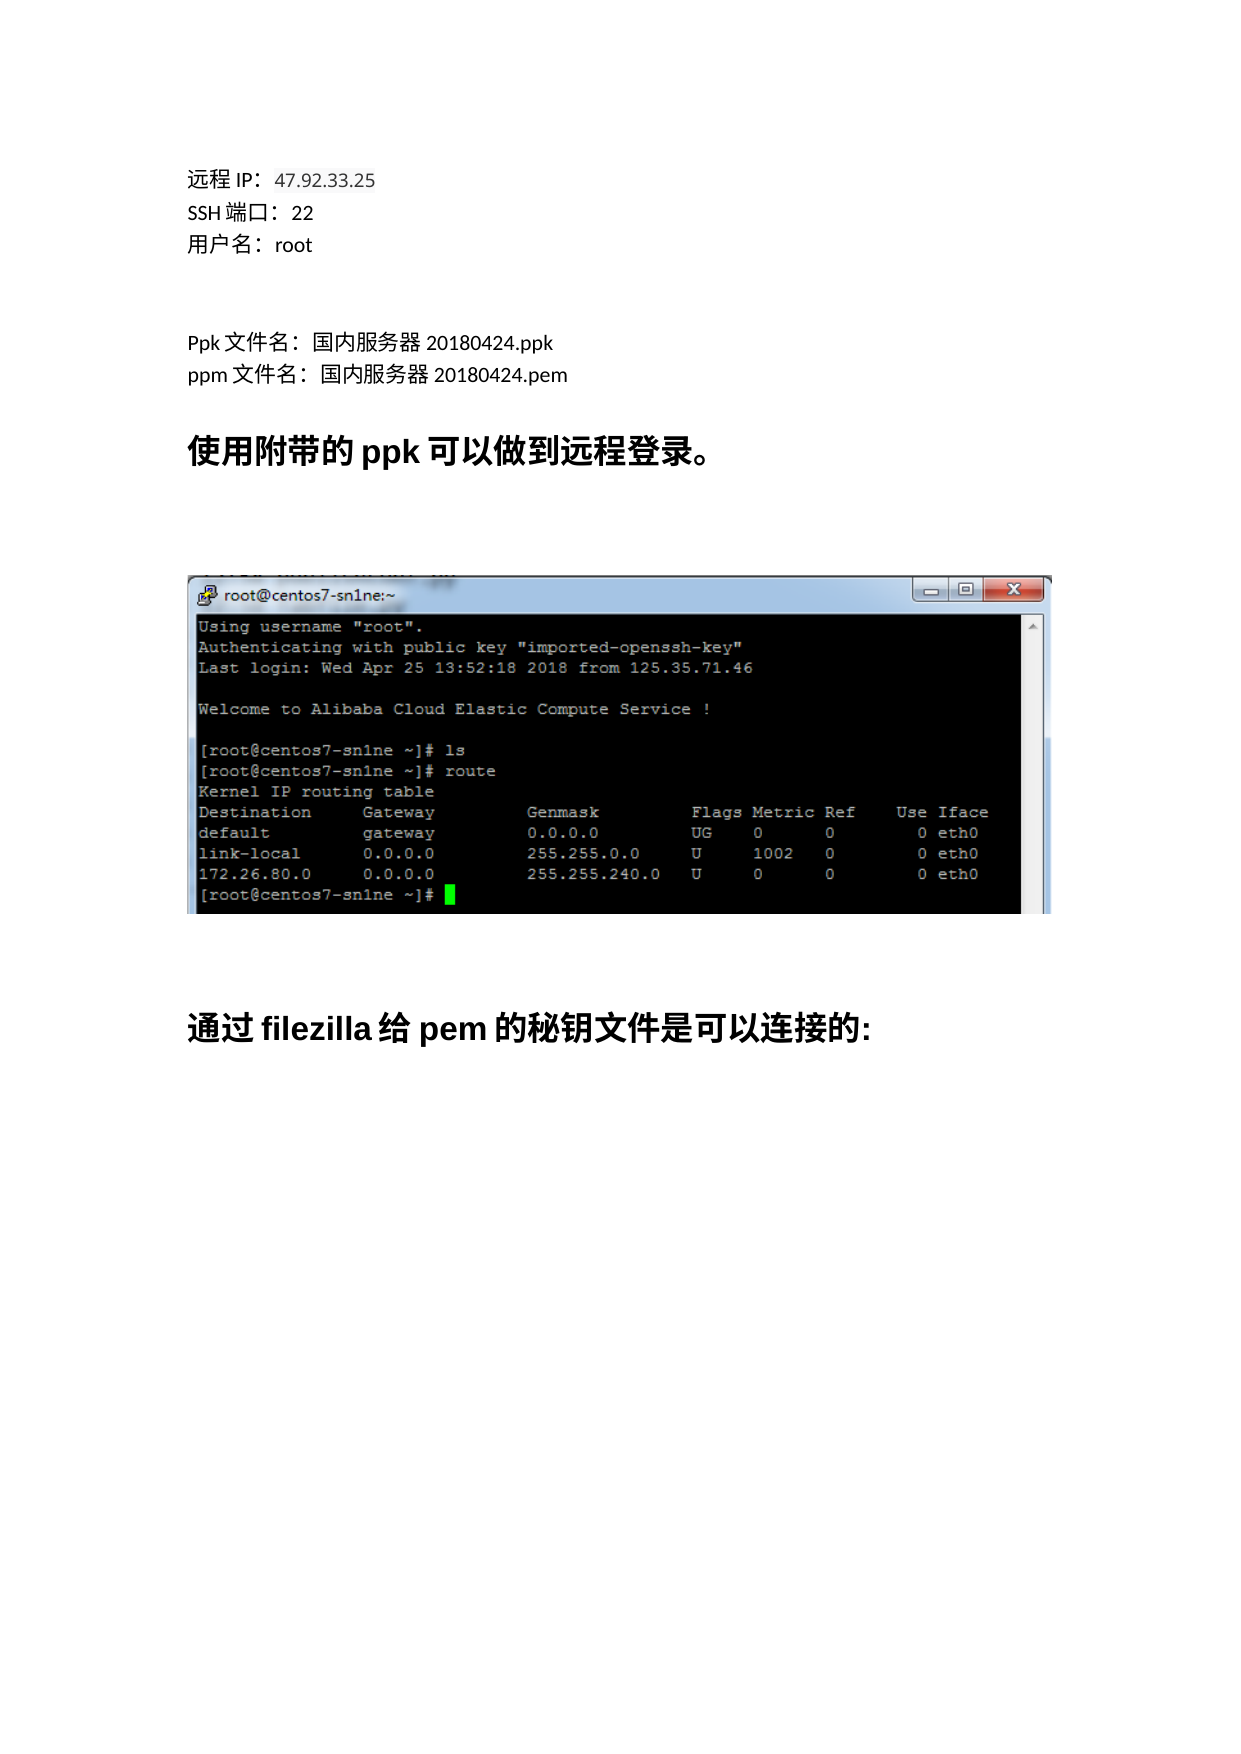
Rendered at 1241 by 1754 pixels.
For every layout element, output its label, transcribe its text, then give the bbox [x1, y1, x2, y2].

text 远程IP：47.92.33.25 [187, 162, 1053, 194]
text SSH端口：22 [187, 194, 1053, 227]
subtitle 使用附带的ppk可以做到远程登录。 [187, 417, 1053, 482]
text 用户名：root [187, 227, 1053, 259]
text Ppk文件名：国内服务器20180424.ppk [187, 324, 1053, 357]
subtitle 通过filezilla给pem的秘钥文件是可以连接的: [187, 993, 1053, 1058]
text ppm文件名：国内服务器20180424.pem [187, 357, 1053, 389]
picture [187, 575, 1052, 914]
